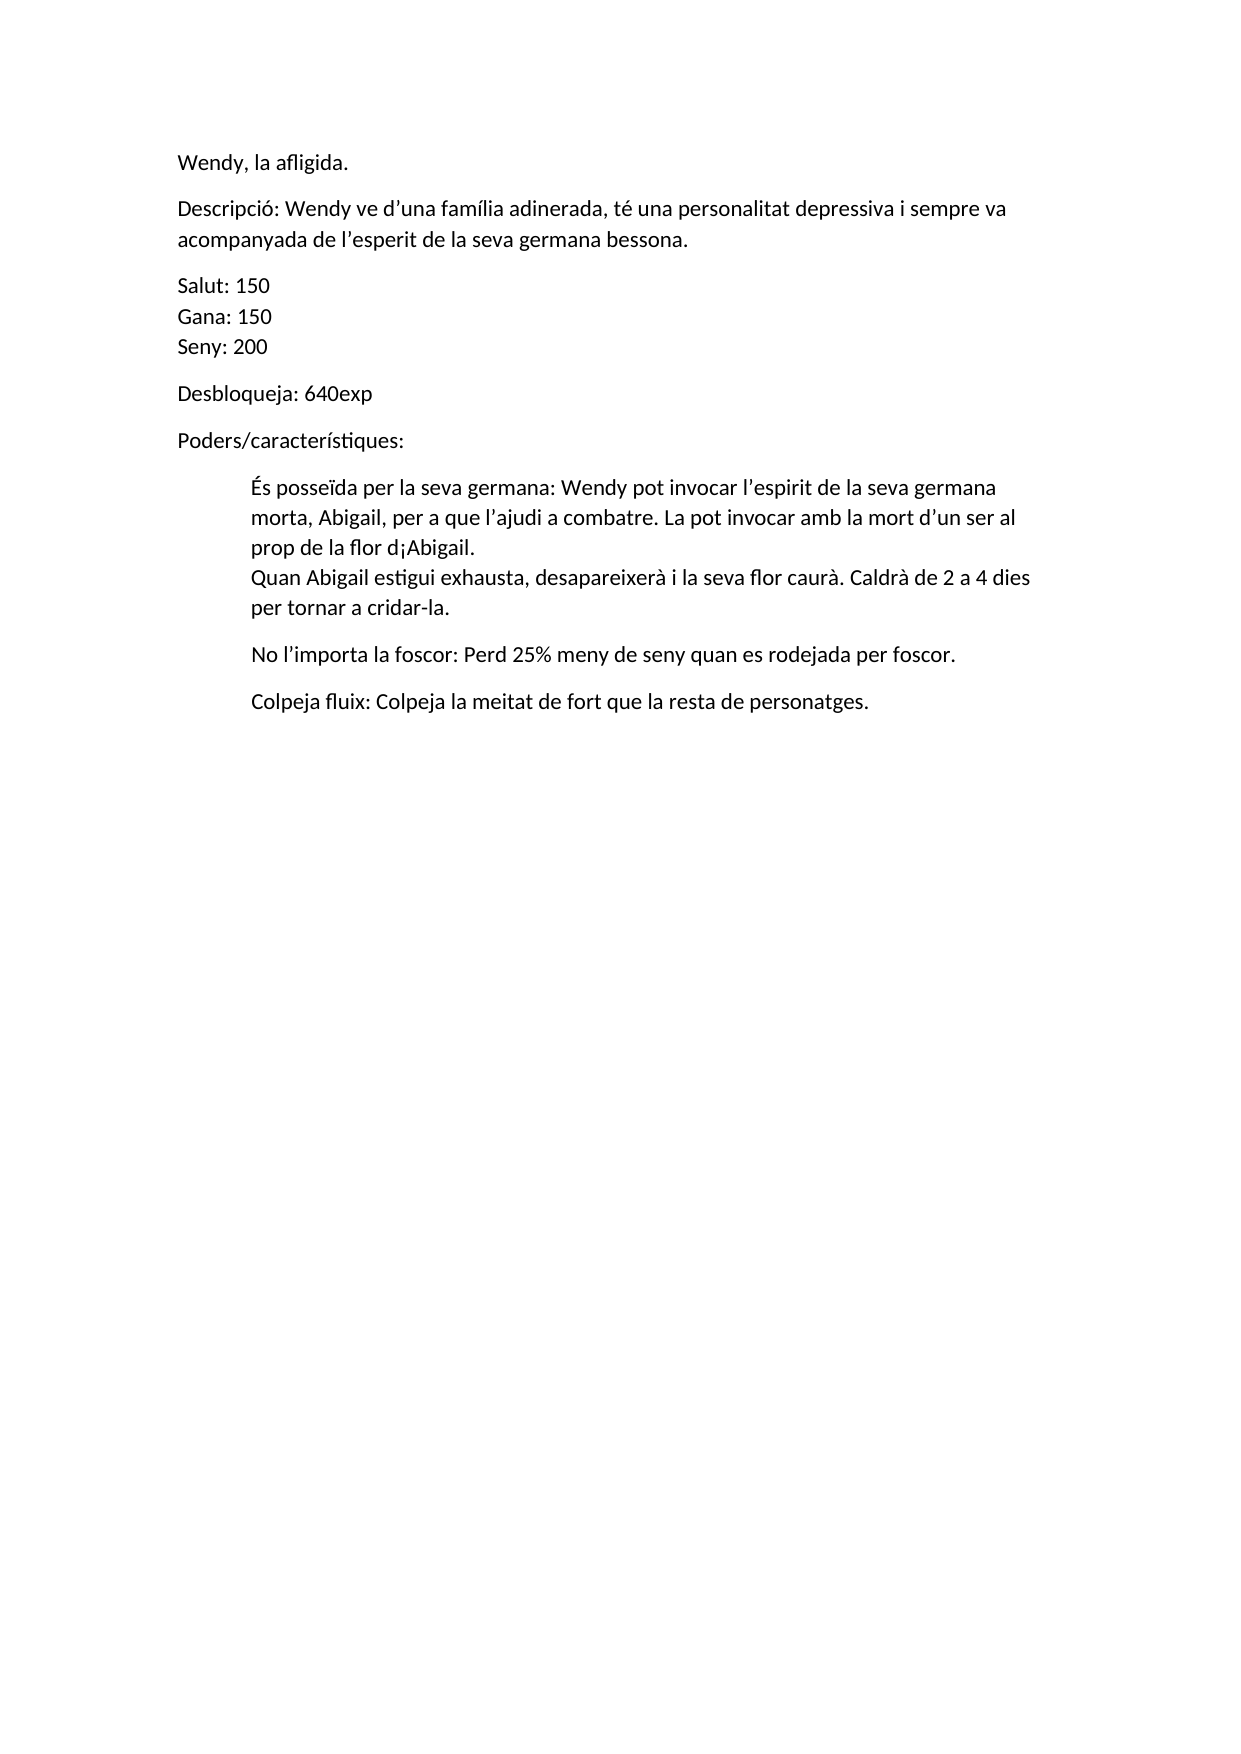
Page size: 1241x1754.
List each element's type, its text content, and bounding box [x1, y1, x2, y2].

text Salut: 150 Gana: 150 Seny: 200 [177, 272, 1063, 360]
text Desbloqueja: 640exp [177, 379, 1063, 407]
text No l’importa la foscor: Perd 25% meny de seny quan es rodejada per foscor. [177, 640, 1063, 668]
text Poders/característiques: [177, 426, 1063, 454]
text Descripció: Wendy ve d’una família adinerada, té una personalitat depressiva i sempre va acompanyada de l’esperit de la seva germana bessona. [177, 194, 1063, 253]
text Colpeja fluix: Colpeja la meitat de fort que la resta de personatges. [177, 687, 1063, 715]
text És posseïda per la seva germana: Wendy pot invocar l’espirit de la seva germana morta, Abigail, per a que l’ajudi a combatre. La pot invocar amb la mort d’un ser al prop de la flor d¡Abigail. Quan Abigail estigui exhausta, desapareixerà i la seva flor caurà. Caldrà de 2 a 4 dies per tornar a cridar-la. [251, 473, 1063, 621]
text Wendy, la afligida. [177, 148, 1063, 176]
